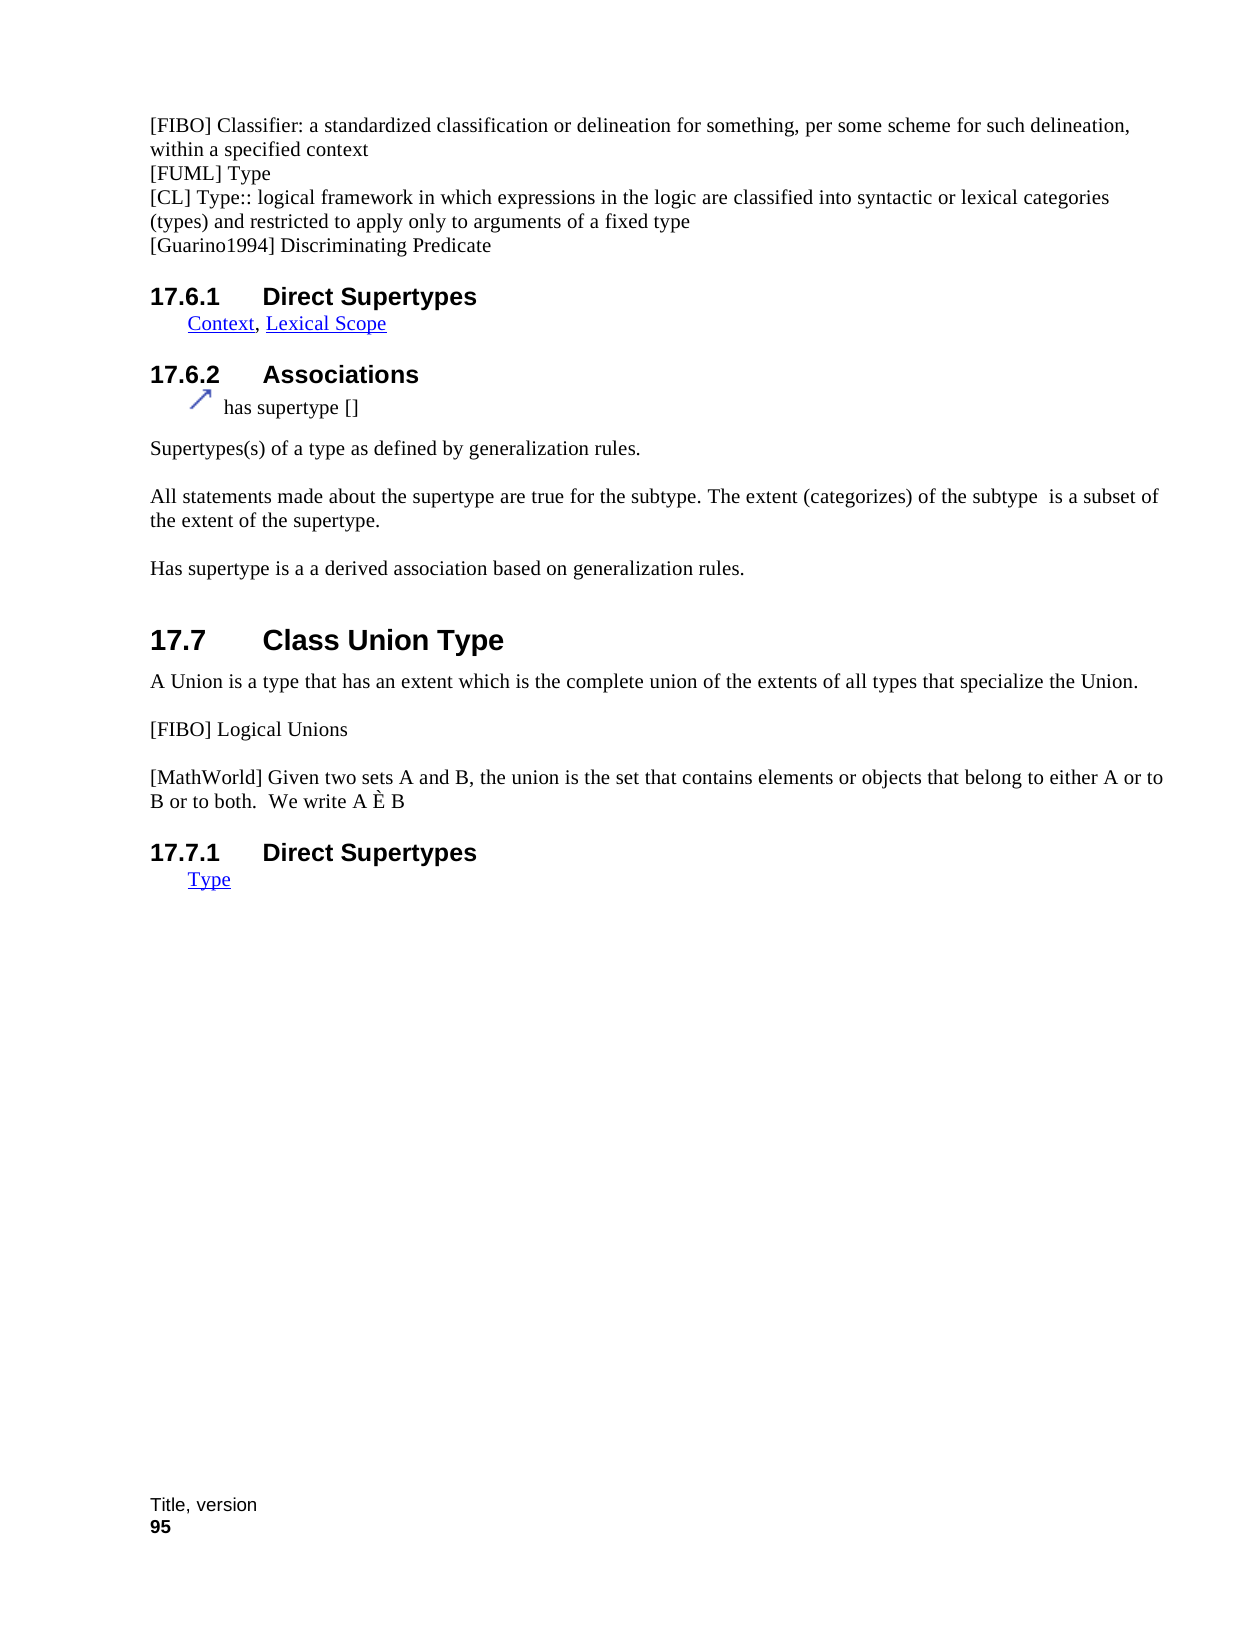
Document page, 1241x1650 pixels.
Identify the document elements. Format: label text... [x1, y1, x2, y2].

text Supertypes(s) of a type as defined by generalization rules. All statements made about the supertype are true for the subtype. The extent (categorizes) of the subtype is a subset of the extent of the supertype. Has supertype is a a derived association based on generalization rules. [150, 435, 1165, 580]
subtitle Class Union Type [150, 623, 1165, 657]
text Type [187, 867, 1165, 891]
text has supertype [] [187, 389, 1165, 419]
picture [187, 388, 213, 414]
text A Union is a type that has an extent which is the complete union of the extents of all types that specialize the Union. [FIBO] Logical Unions [MathWorld] Given two sets A and B, the union is the set that contains elements or objects that belong to either A or to B or to both. We write A È B [150, 669, 1165, 813]
subtitle Direct Supertypes [150, 282, 1165, 311]
text Context, Lexical Scope [187, 311, 1165, 335]
subtitle Associations [150, 360, 1165, 389]
subtitle Direct Supertypes [150, 838, 1165, 867]
